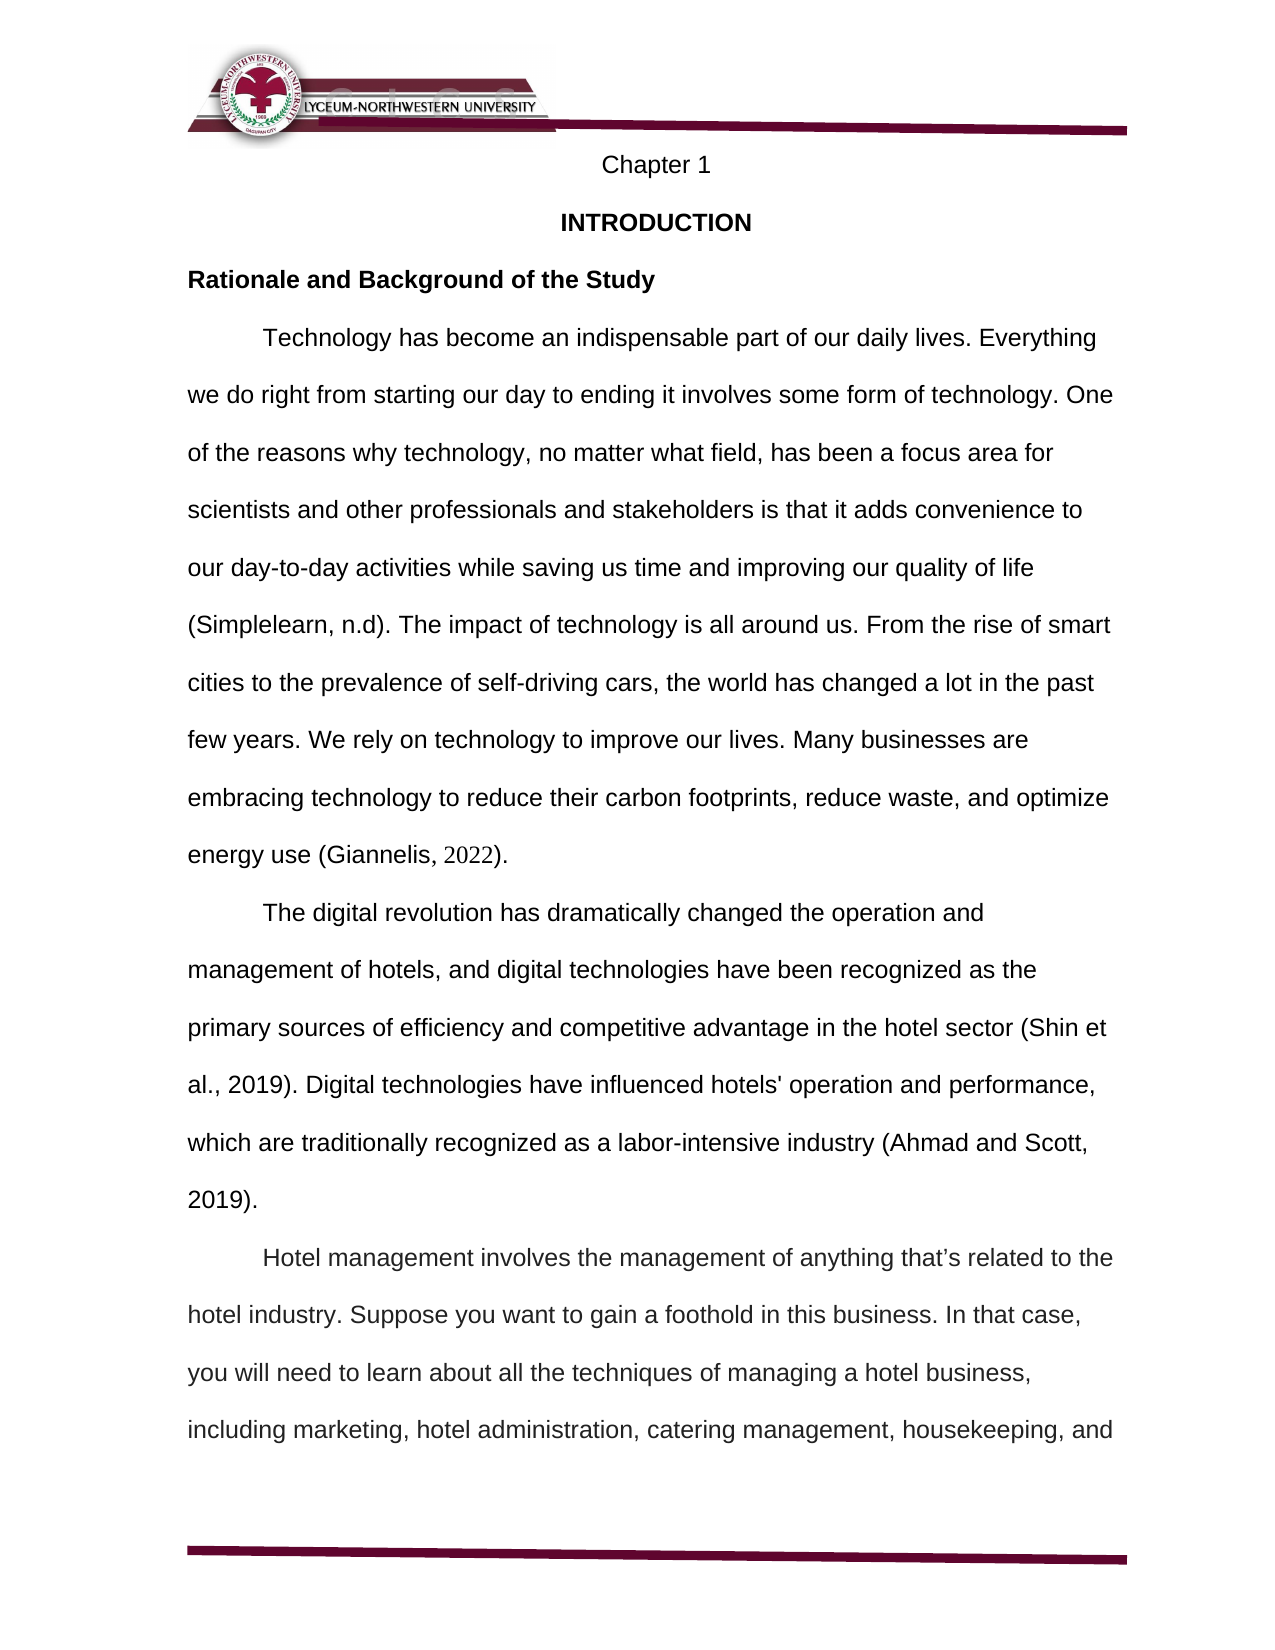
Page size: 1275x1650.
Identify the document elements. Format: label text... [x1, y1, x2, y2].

text Rationale and Background of the Study [187, 265, 1125, 294]
text INTRODUCTION [187, 207, 1125, 236]
picture [187, 44, 557, 149]
text The digital revolution has dramatically changed the operation and management of hotels, and digital technologies have been recognized as the primary sources of efficiency and competitive advantage in the hotel sector (Shin et al., 2019). Digital technologies have influenced hotels' operation and performance, which are traditionally recognized as a labor-intensive industry (Ahmad and Scott, 2019). [187, 898, 1125, 1214]
text Technology has become an indispensable part of our daily lives. Everything we do right from starting our day to ending it involves some form of technology. One of the reasons why technology, no matter what field, has been a focus area for scientists and other professionals and stakeholders is that it adds convenience to our day-to-day activities while saving us time and improving our quality of life (Simplelearn, n.d). The impact of technology is all around us. From the rise of smart cities to the prevalence of self-driving cars, the world has changed a lot in the past few years. We rely on technology to improve our lives. Many businesses are embracing technology to reduce their carbon footprints, reduce waste, and optimize energy use (Giannelis, 2022). [187, 323, 1125, 869]
text Chapter 1 [187, 150, 1125, 179]
